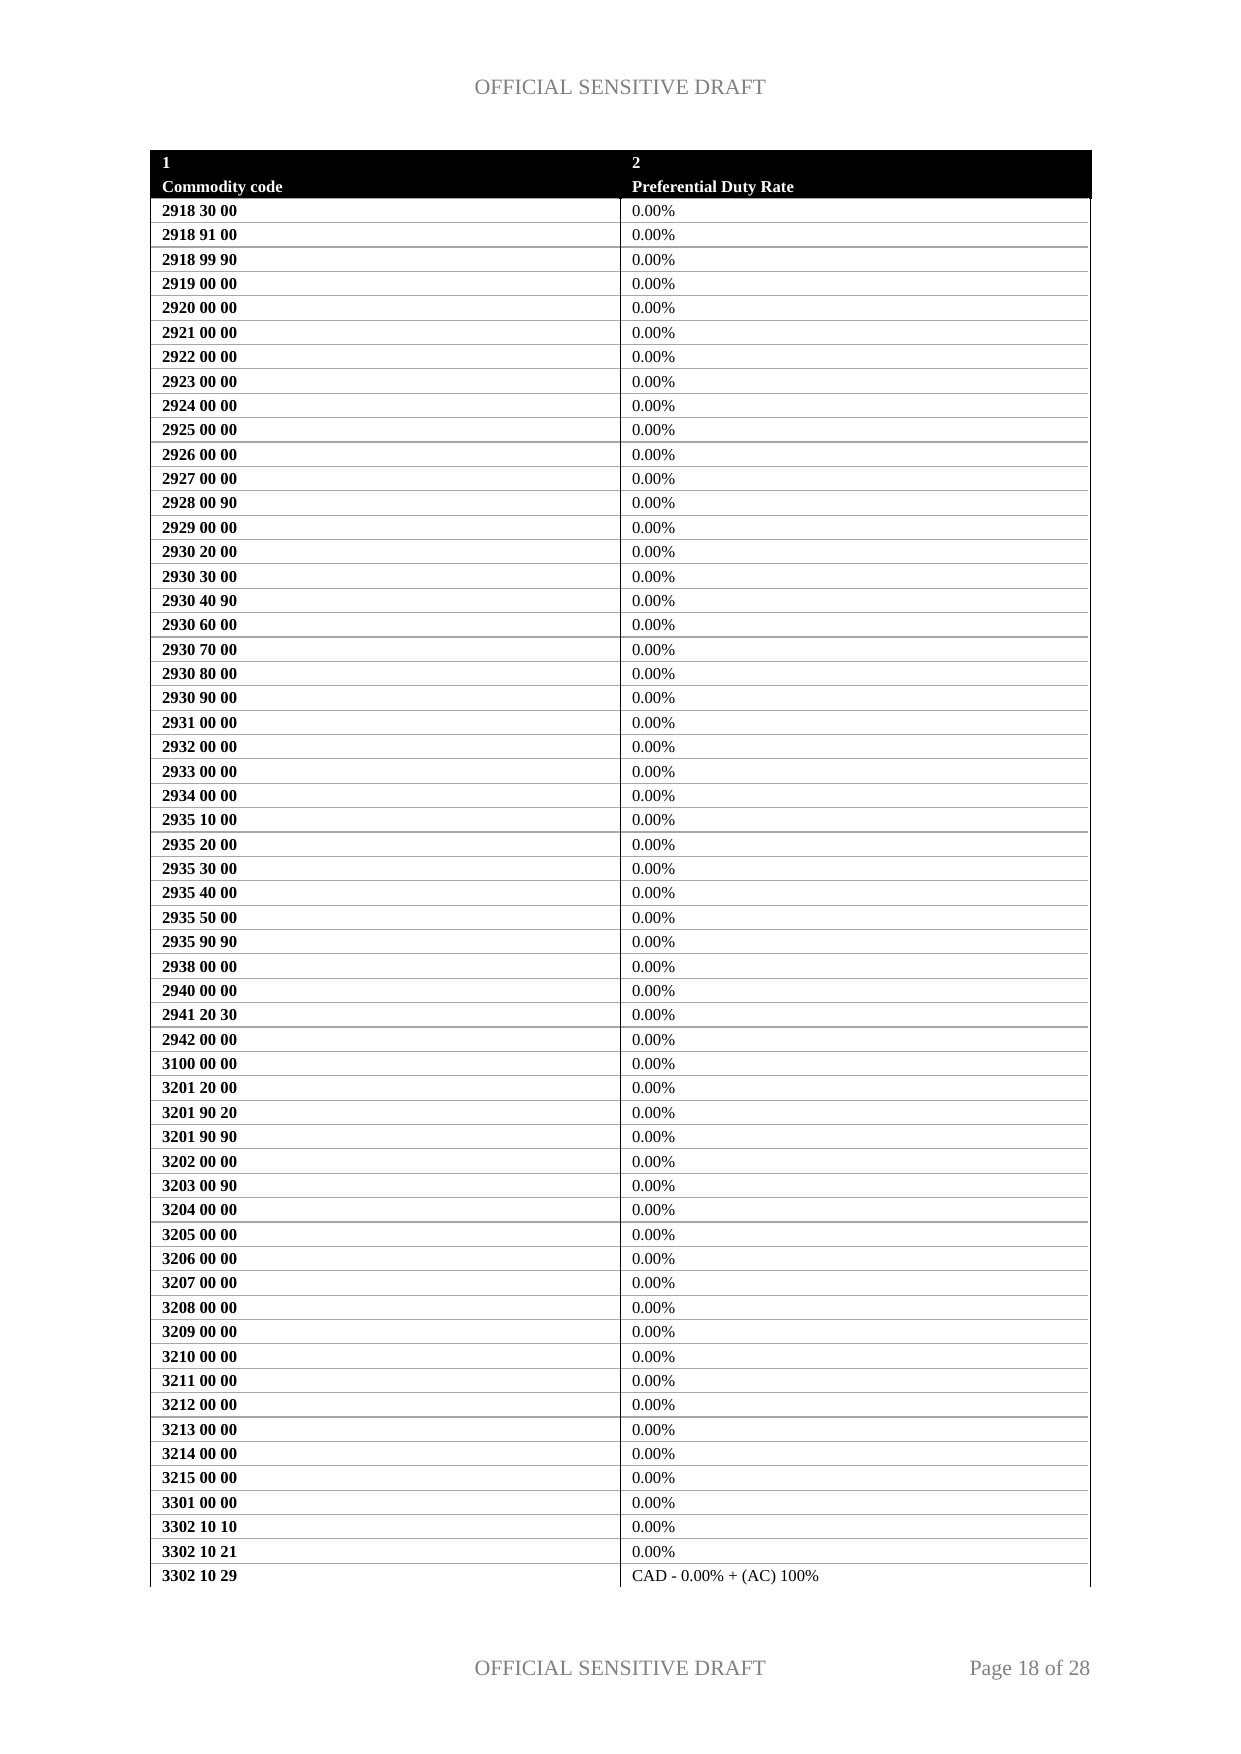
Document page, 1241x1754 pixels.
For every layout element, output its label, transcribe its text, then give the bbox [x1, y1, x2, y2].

table_cell 0.00% [621, 758, 1090, 783]
table_cell 3209 00 00 [151, 1320, 620, 1343]
table_cell 0.00% [621, 271, 1090, 295]
table_cell 3210 00 00 [151, 1344, 620, 1368]
table_cell 2930 60 00 [151, 613, 620, 636]
table_cell 0.00% [621, 490, 1090, 514]
table_cell 0.00% [621, 929, 1090, 953]
table_cell 2935 90 90 [151, 930, 620, 953]
table_header 2 [622, 151, 1089, 174]
table_cell 2935 30 00 [151, 857, 620, 880]
table_cell 2942 00 00 [151, 1028, 620, 1051]
table_cell 0.00% [621, 661, 1090, 685]
table_cell 2927 00 00 [151, 467, 620, 490]
table_cell 0.00% [621, 1197, 1090, 1221]
table_cell 0.00% [621, 539, 1090, 563]
table_cell 0.00% [621, 1490, 1090, 1514]
table_cell 2933 00 00 [151, 759, 620, 783]
table_cell 0.00% [621, 636, 1090, 661]
table_cell 3211 00 00 [151, 1369, 620, 1392]
table_cell 3201 20 00 [151, 1076, 620, 1099]
table_cell 0.00% [621, 905, 1090, 929]
table_cell 0.00% [621, 246, 1090, 271]
table_cell 0.00% [621, 563, 1090, 588]
table_cell 2921 00 00 [151, 321, 620, 344]
table_cell 0.00% [621, 1173, 1090, 1197]
table_cell 0.00% [621, 515, 1090, 539]
table_header 1 [151, 151, 619, 174]
table_cell 2930 90 00 [151, 686, 620, 709]
table_cell 0.00% [621, 1368, 1090, 1392]
table_cell 0.00% [621, 710, 1090, 734]
table_cell 0.00% [621, 1295, 1090, 1319]
table_cell 0.00% [621, 393, 1090, 417]
table_cell 0.00% [621, 807, 1090, 831]
table_cell 0.00% [621, 1002, 1090, 1026]
table_cell 0.00% [621, 1100, 1090, 1124]
table_cell 0.00% [621, 783, 1090, 807]
table_cell 2928 00 90 [151, 491, 620, 514]
table_cell 0.00% [621, 880, 1090, 904]
table_cell 3302 10 29 [151, 1564, 620, 1587]
table_cell 3201 90 20 [151, 1101, 620, 1124]
table_cell 2930 70 00 [151, 638, 620, 661]
table_cell 2925 00 00 [151, 418, 620, 441]
table_cell 0.00% [621, 685, 1090, 709]
table_cell 0.00% [621, 441, 1090, 466]
table_cell 2932 00 00 [151, 735, 620, 758]
table_cell 2941 20 30 [151, 1003, 620, 1026]
table_cell 2918 91 00 [151, 223, 620, 246]
table_cell 0.00% [621, 1392, 1090, 1416]
table_cell 0.00% [621, 368, 1090, 393]
table_cell 0.00% [621, 1148, 1090, 1173]
table_cell 2922 00 00 [151, 345, 620, 368]
table_cell 2918 30 00 [151, 199, 620, 222]
table_cell 3202 00 00 [151, 1149, 620, 1173]
table_cell 0.00% [621, 831, 1090, 856]
table_cell 3203 00 90 [151, 1174, 620, 1197]
table_cell 2920 00 00 [151, 296, 620, 319]
table_cell 0.00% [621, 1221, 1090, 1246]
table_cell 3201 90 90 [151, 1125, 620, 1148]
table_cell 0.00% [621, 1026, 1090, 1051]
table_cell 2926 00 00 [151, 443, 620, 466]
table_cell 0.00% [621, 466, 1090, 490]
table_cell 2934 00 00 [151, 784, 620, 807]
table_cell 0.00% [621, 1051, 1090, 1075]
table_cell 3212 00 00 [151, 1393, 620, 1416]
table_cell 0.00% [621, 320, 1090, 344]
table_cell 0.00% [621, 734, 1090, 758]
table_cell 2924 00 00 [151, 394, 620, 417]
table_cell 3207 00 00 [151, 1271, 620, 1294]
table_cell 3215 00 00 [151, 1466, 620, 1489]
table_cell 3205 00 00 [151, 1223, 620, 1246]
table_cell CAD - 0.00% + (AC) 100% [621, 1563, 1090, 1587]
table_cell 2938 00 00 [151, 954, 620, 978]
table_cell 0.00% [621, 295, 1090, 319]
table_cell 0.00% [621, 1246, 1090, 1270]
table_cell 0.00% [621, 1075, 1090, 1099]
table_cell 2918 99 90 [151, 248, 620, 271]
table_cell 3214 00 00 [151, 1442, 620, 1465]
table_cell 2930 20 00 [151, 540, 620, 563]
table_cell 3100 00 00 [151, 1052, 620, 1075]
table_cell 3302 10 10 [151, 1515, 620, 1538]
table_cell 0.00% [621, 417, 1090, 441]
table_cell 2930 40 90 [151, 589, 620, 612]
table_cell 2935 40 00 [151, 881, 620, 904]
table_cell 2940 00 00 [151, 979, 620, 1002]
table_cell 0.00% [621, 588, 1090, 612]
table_cell 3213 00 00 [151, 1418, 620, 1441]
table_cell 2935 20 00 [151, 833, 620, 856]
table_cell 3206 00 00 [151, 1247, 620, 1270]
table_cell 0.00% [621, 1514, 1090, 1538]
table_cell 0.00% [621, 1416, 1090, 1441]
table_cell 2935 10 00 [151, 808, 620, 831]
table_cell Preferential Duty Rate [622, 174, 1089, 198]
table_cell 0.00% [621, 198, 1090, 222]
table_cell 3208 00 00 [151, 1296, 620, 1319]
table_cell 2931 00 00 [151, 711, 620, 734]
table_cell 0.00% [621, 978, 1090, 1002]
table_cell 2930 80 00 [151, 662, 620, 685]
table_cell 0.00% [621, 1441, 1090, 1465]
table_cell 0.00% [621, 1124, 1090, 1148]
table_cell 3204 00 00 [151, 1198, 620, 1221]
table_cell 2923 00 00 [151, 369, 620, 393]
table_cell 3301 00 00 [151, 1491, 620, 1514]
table_cell 2930 30 00 [151, 564, 620, 588]
table_cell 0.00% [621, 612, 1090, 636]
table_cell 0.00% [621, 953, 1090, 978]
table_cell 2919 00 00 [151, 272, 620, 295]
table_cell 2929 00 00 [151, 516, 620, 539]
table_cell Commodity code [151, 174, 619, 198]
table_cell 0.00% [621, 1343, 1090, 1368]
table_cell 0.00% [621, 344, 1090, 368]
table_cell 3302 10 21 [151, 1539, 620, 1563]
table_cell 0.00% [621, 1538, 1090, 1563]
table_cell 0.00% [621, 1465, 1090, 1489]
table_cell 0.00% [621, 222, 1090, 246]
table_cell 0.00% [621, 856, 1090, 880]
table_cell 2935 50 00 [151, 906, 620, 929]
table_cell 0.00% [621, 1319, 1090, 1343]
table_cell 0.00% [621, 1270, 1090, 1294]
